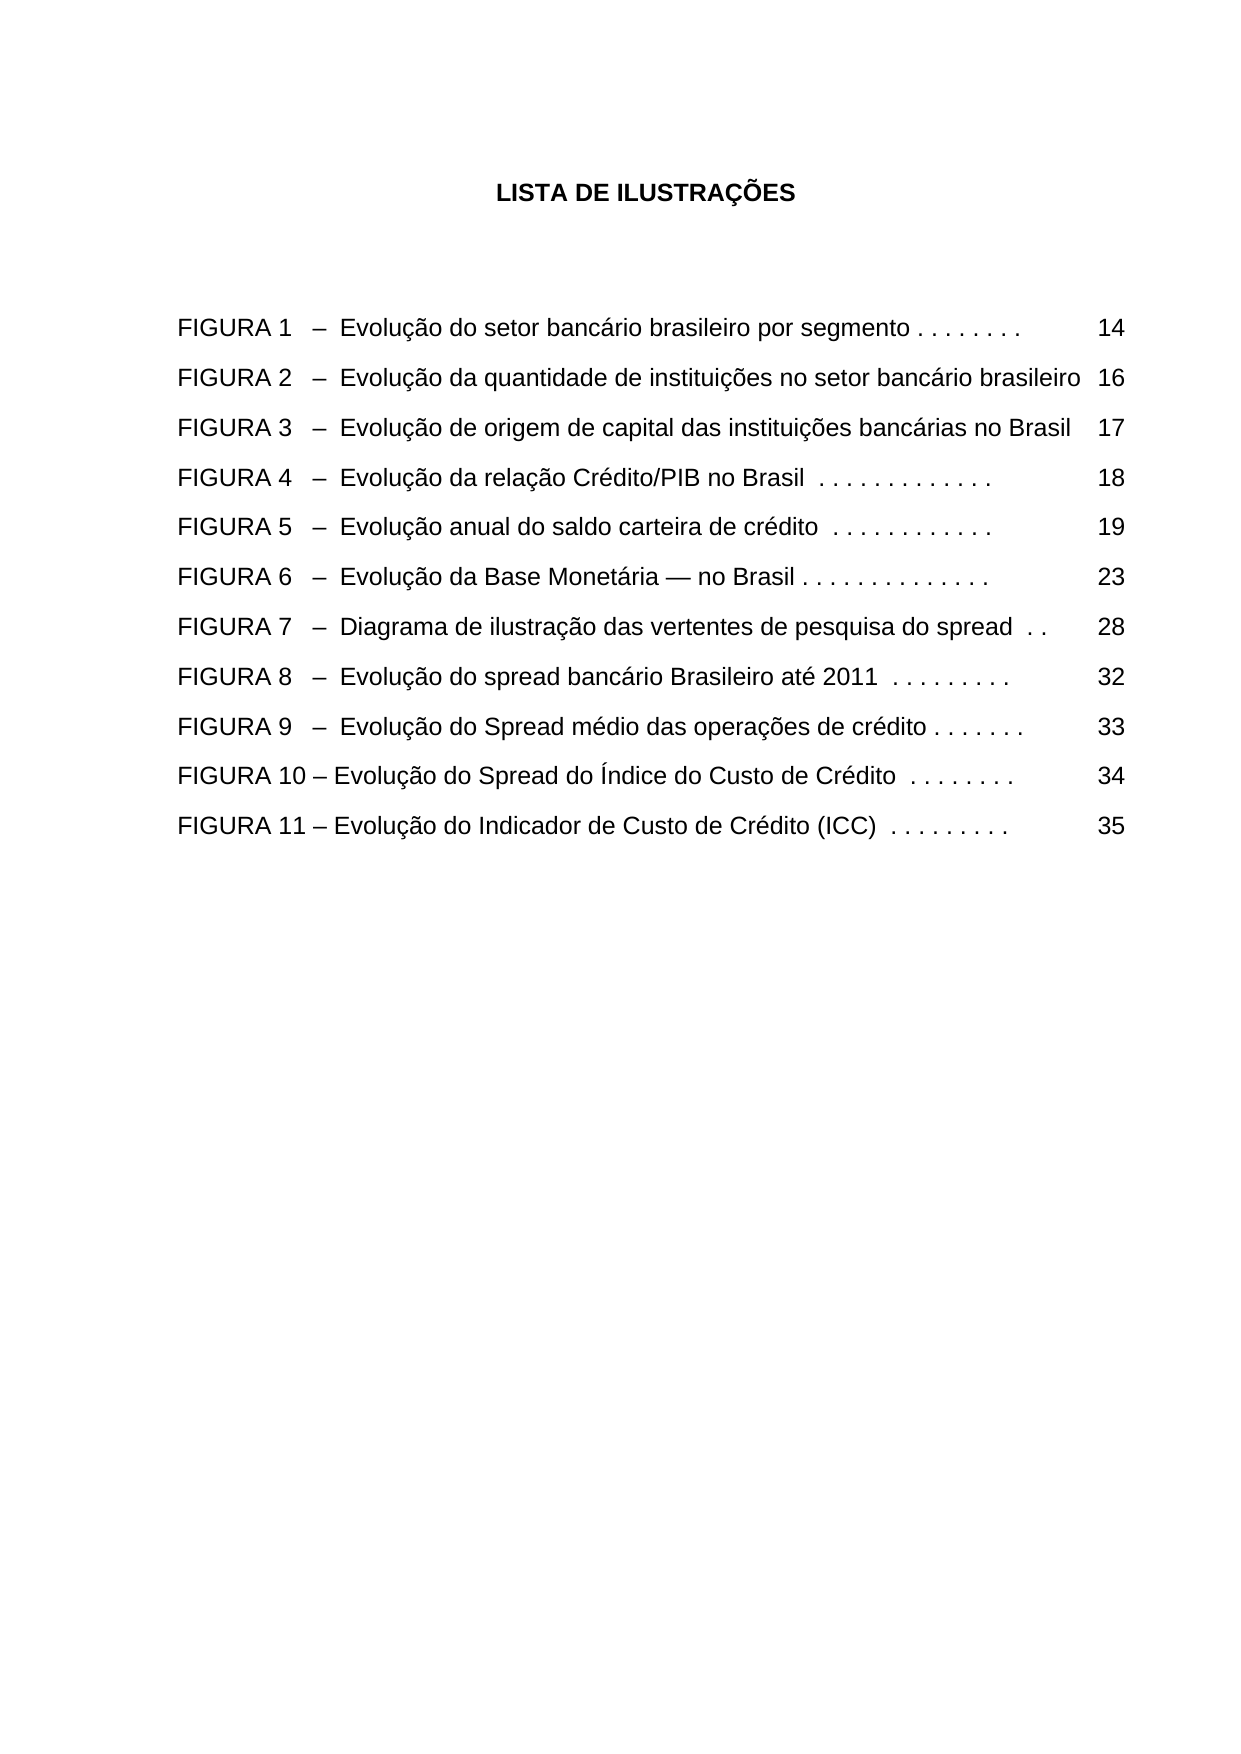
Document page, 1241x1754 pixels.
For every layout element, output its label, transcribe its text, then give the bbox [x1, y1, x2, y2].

table_cell – [304, 541, 333, 591]
table_cell FIGURA 8 [177, 641, 304, 691]
table_cell FIGURA 5 [177, 491, 304, 541]
table_cell – [304, 491, 333, 541]
table_cell FIGURA 6 [177, 541, 304, 591]
table_cell Evolução do spread bancário Brasileiro até 2011 . . . . . . . . . [333, 641, 1085, 691]
table_cell FIGURA 7 [177, 591, 304, 641]
table_cell 19 [1085, 491, 1125, 541]
table_cell 16 [1085, 342, 1125, 392]
table_cell 34 [1085, 740, 1125, 790]
table_cell Diagrama de ilustração das vertentes de pesquisa do spread . . [333, 591, 1085, 641]
table_cell 33 [1085, 691, 1125, 740]
table_cell 17 [1085, 392, 1125, 442]
table_cell 28 [1085, 591, 1125, 641]
table_cell FIGURA 11 – Evolução do Indicador de Custo de Crédito (ICC) . . . . . . . . . [177, 790, 1085, 840]
table_header Evolução do setor bancário brasileiro por segmento . . . . . . . . [333, 311, 1085, 342]
table_cell – [304, 691, 333, 740]
table_cell Evolução da relação Crédito/PIB no Brasil . . . . . . . . . . . . . [333, 442, 1085, 491]
table_cell 32 [1085, 641, 1125, 691]
table_cell FIGURA 3 [177, 392, 304, 442]
table_cell FIGURA 4 [177, 442, 304, 491]
table_cell – [304, 641, 333, 691]
table_cell – [304, 591, 333, 641]
table_cell FIGURA 9 [177, 691, 304, 740]
table_cell – [304, 392, 333, 442]
table_cell Evolução de origem de capital das instituições bancárias no Brasil [333, 392, 1085, 442]
text LISTA DE ILUSTRAÇÕES [150, 178, 1142, 207]
table_cell 35 [1085, 790, 1125, 840]
table_header FIGURA 1 [177, 311, 304, 342]
table_cell 18 [1085, 442, 1125, 491]
table_cell – [304, 442, 333, 491]
table_cell 23 [1085, 541, 1125, 591]
table_cell FIGURA 10 – Evolução do Spread do Índice do Custo de Crédito . . . . . . . . [177, 740, 1085, 790]
table_cell Evolução do Spread médio das operações de crédito . . . . . . . [333, 691, 1085, 740]
table_header – [304, 311, 333, 342]
table_cell Evolução da quantidade de instituições no setor bancário brasileiro [333, 342, 1085, 392]
table_cell Evolução anual do saldo carteira de crédito . . . . . . . . . . . . [333, 491, 1085, 541]
table_header 14 [1085, 311, 1125, 342]
table_cell – [304, 342, 333, 392]
table_cell FIGURA 2 [177, 342, 304, 392]
table_cell Evolução da Base Monetária — no Brasil . . . . . . . . . . . . . . [333, 541, 1085, 591]
